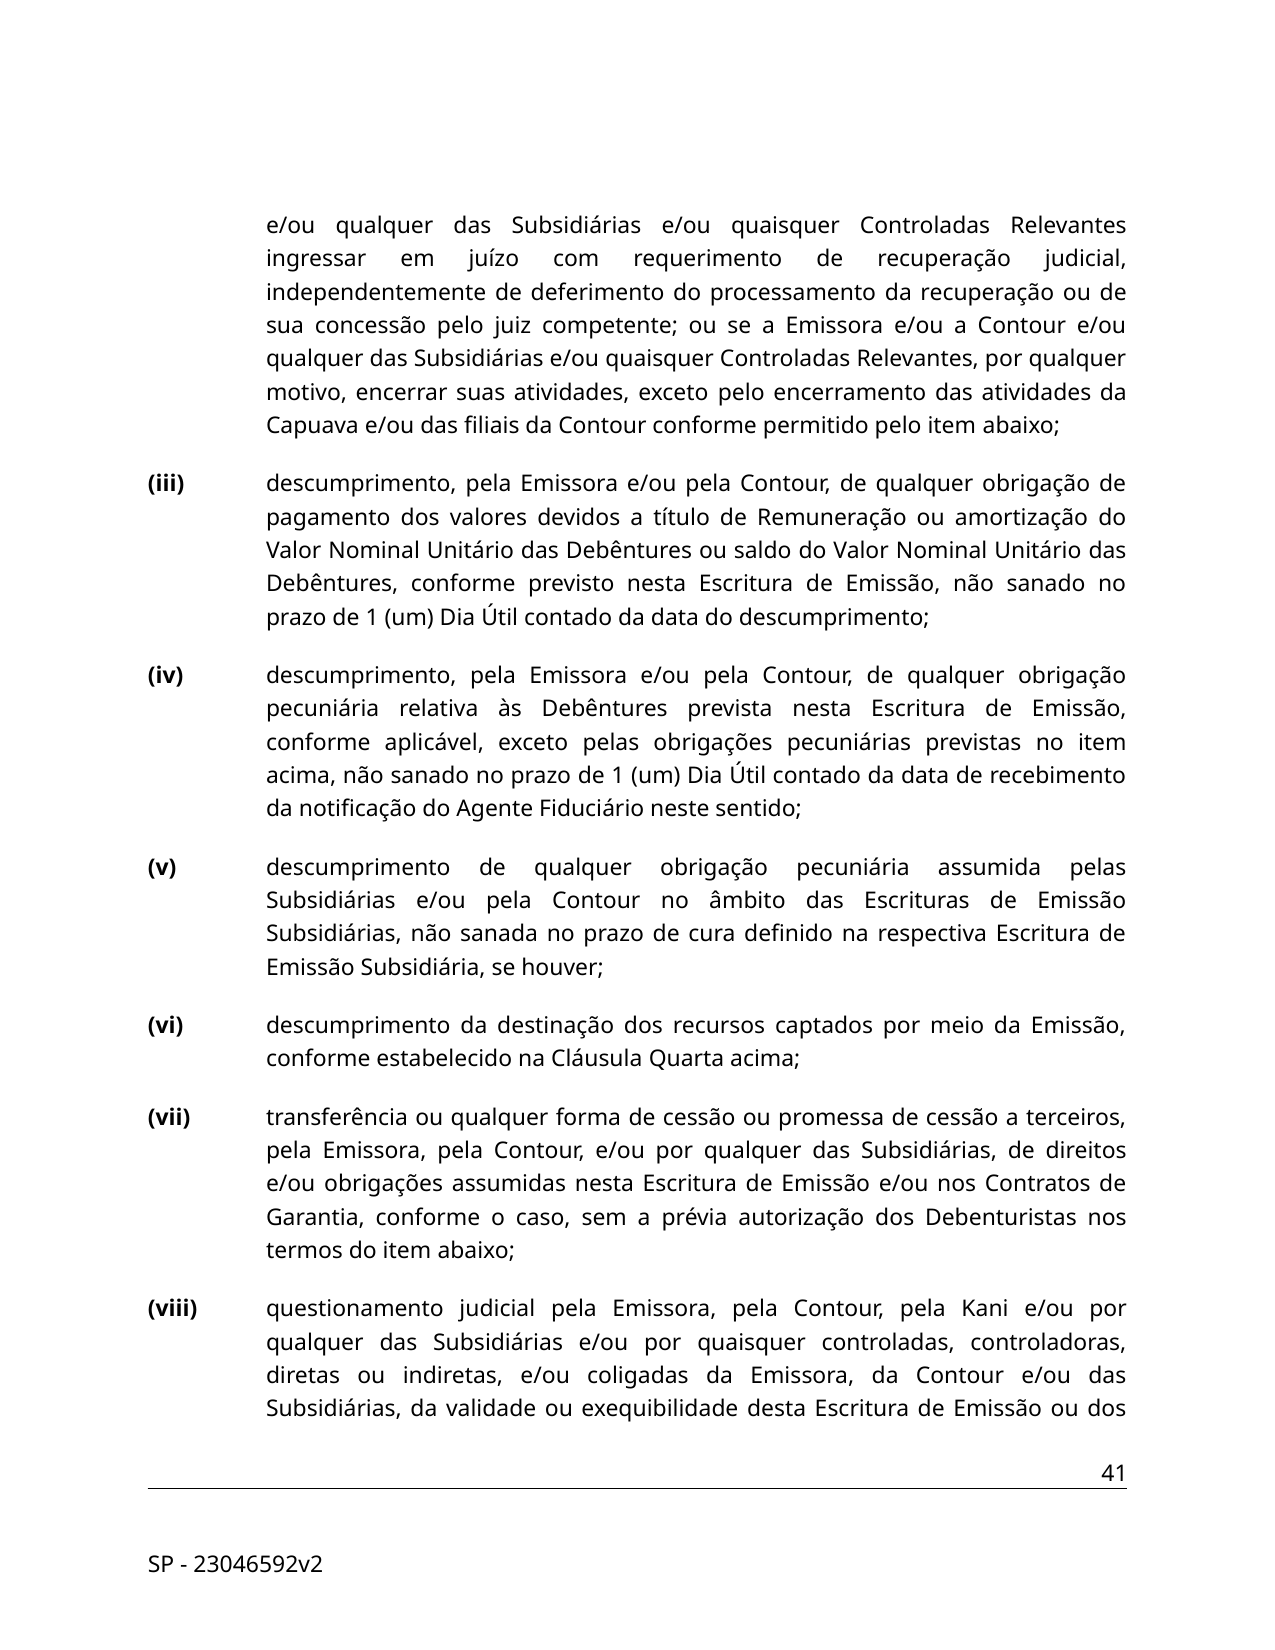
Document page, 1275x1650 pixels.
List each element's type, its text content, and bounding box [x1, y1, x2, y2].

text descumprimento, pela Emissora e/ou pela Contour, de qualquer obrigação de pagamento dos valores devidos a título de Remuneração ou amortização do Valor Nominal Unitário das Debêntures ou saldo do Valor Nominal Unitário das Debêntures, conforme previsto nesta Escritura de Emissão, não sanado no prazo de 1 (um) Dia Útil contado da data do descumprimento; [148, 465, 1127, 632]
text descumprimento, pela Emissora e/ou pela Contour, de qualquer obrigação pecuniária relativa às Debêntures prevista nesta Escritura de Emissão, conforme aplicável, exceto pelas obrigações pecuniárias previstas no item (iii) acima, não sanado no prazo de 1 (um) Dia Útil contado da data de recebimento da notificação do Agente Fiduciário neste sentido; [148, 657, 1127, 823]
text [148, 1290, 1127, 1423]
text transferência ou qualquer forma de cessão ou promessa de cessão a terceiros, pela Emissora, pela Contour, e/ou por qualquer das Subsidiárias, de direitos e/ou obrigações assumidas nesta Escritura de Emissão e/ou nos Contratos de Garantia, conforme o caso, sem a prévia autorização dos Debenturistas nos termos do item 10.12 abaixo; [148, 1098, 1127, 1265]
text descumprimento da destinação dos recursos captados por meio da Emissão, conforme estabelecido na Cláusula Quarta acima; [148, 1007, 1127, 1073]
text descumprimento de qualquer obrigação pecuniária assumida pelas Subsidiárias e/ou pela Contour no âmbito das Escrituras de Emissão Subsidiárias, não sanada no prazo de cura definido na respectiva Escritura de Emissão Subsidiária, se houver; [148, 848, 1127, 982]
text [148, 207, 1127, 440]
